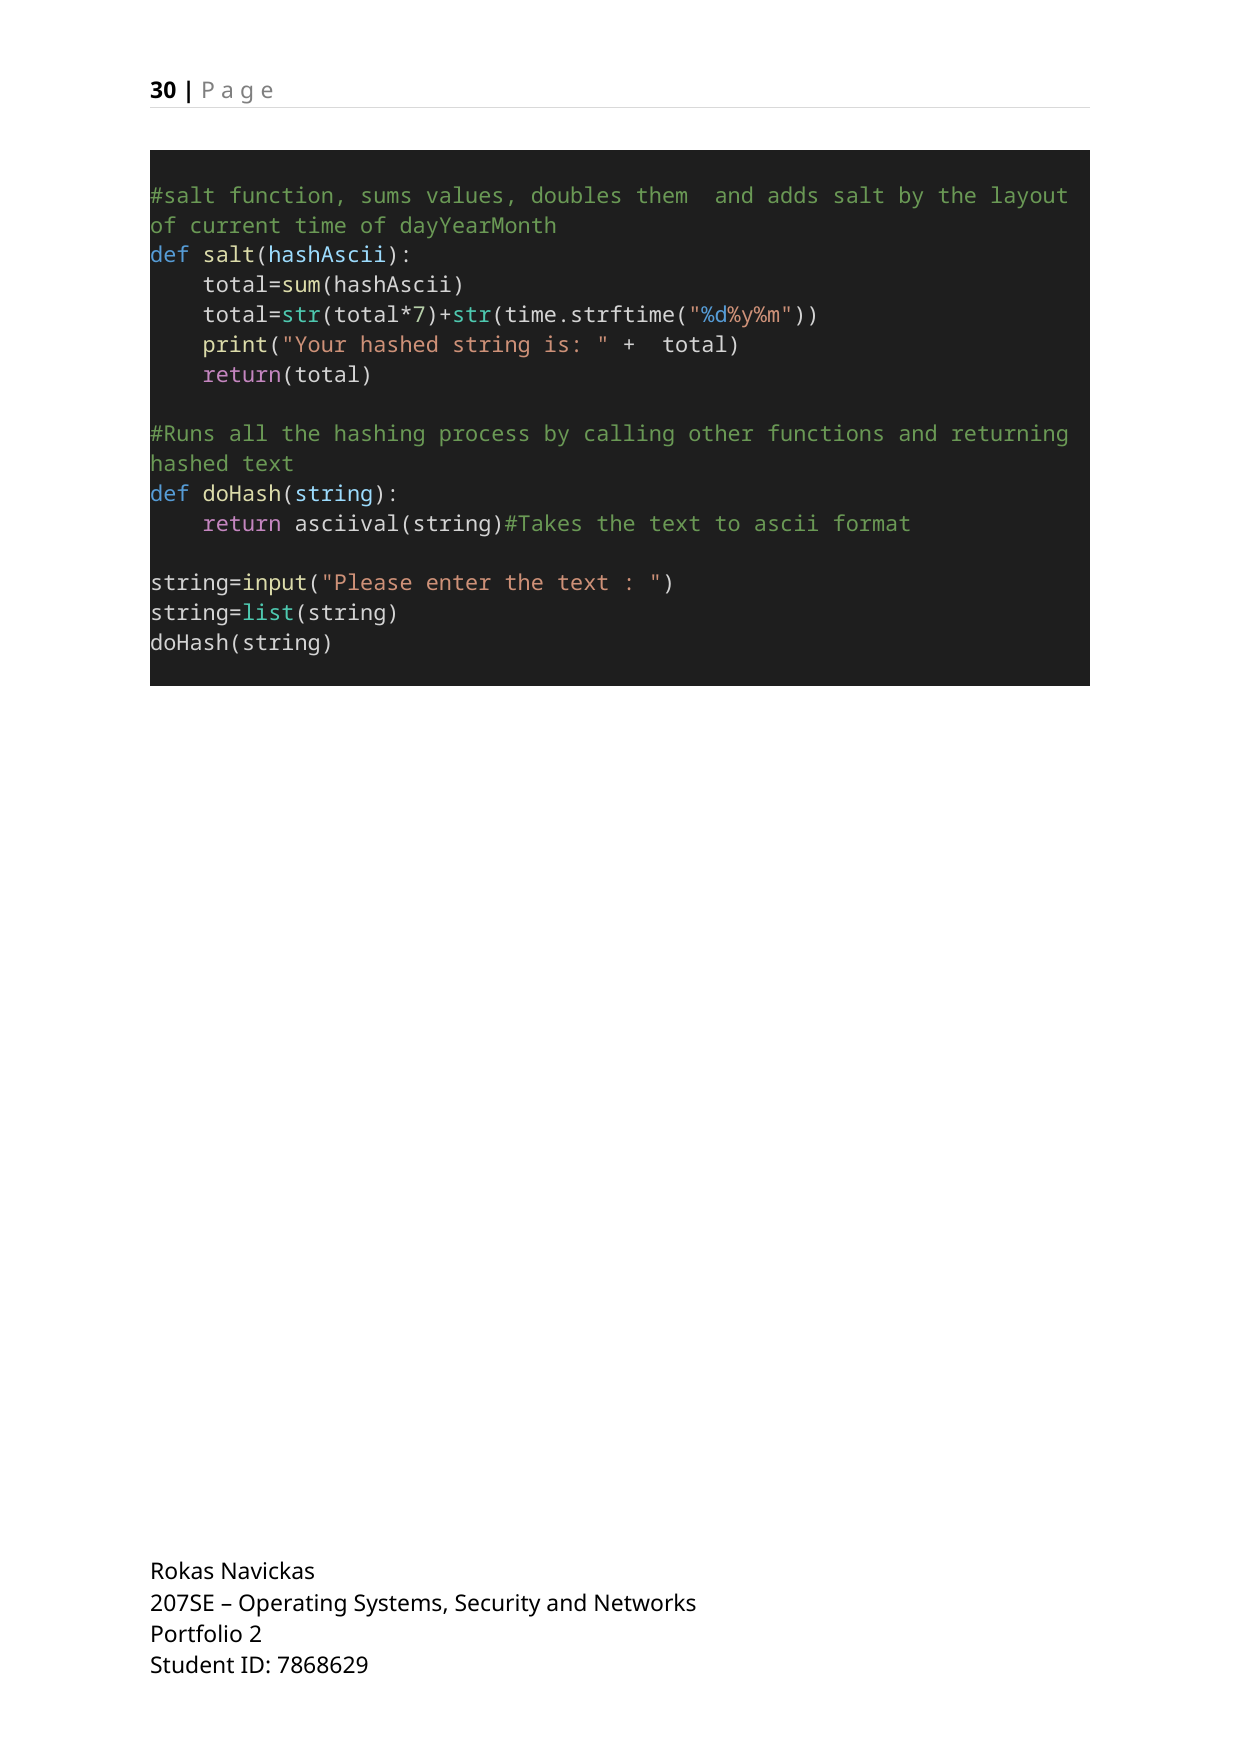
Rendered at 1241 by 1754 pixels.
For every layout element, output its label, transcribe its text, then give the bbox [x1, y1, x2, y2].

text return(total) [150, 358, 1090, 388]
text def doHash(string): [150, 478, 1090, 507]
text return asciival(string)#Takes the text to ascii format [150, 507, 1090, 537]
text print("Your hashed string is: " + total) [150, 329, 1090, 358]
text string=list(string) [150, 597, 1090, 627]
text string=input("Please enter the text : ") [150, 567, 1090, 597]
text total=str(total*7)+str(time.strftime("%d%y%m")) [150, 299, 1090, 329]
text def salt(hashAscii): [150, 239, 1090, 269]
text #salt function, sums values, doubles them and adds salt by the layout of current time of dayYearMonth [150, 180, 1090, 239]
text #Runs all the hashing process by calling other functions and returning hashed text [150, 418, 1090, 478]
text doHash(string) [150, 627, 1090, 656]
text total=sum(hashAscii) [150, 269, 1090, 299]
